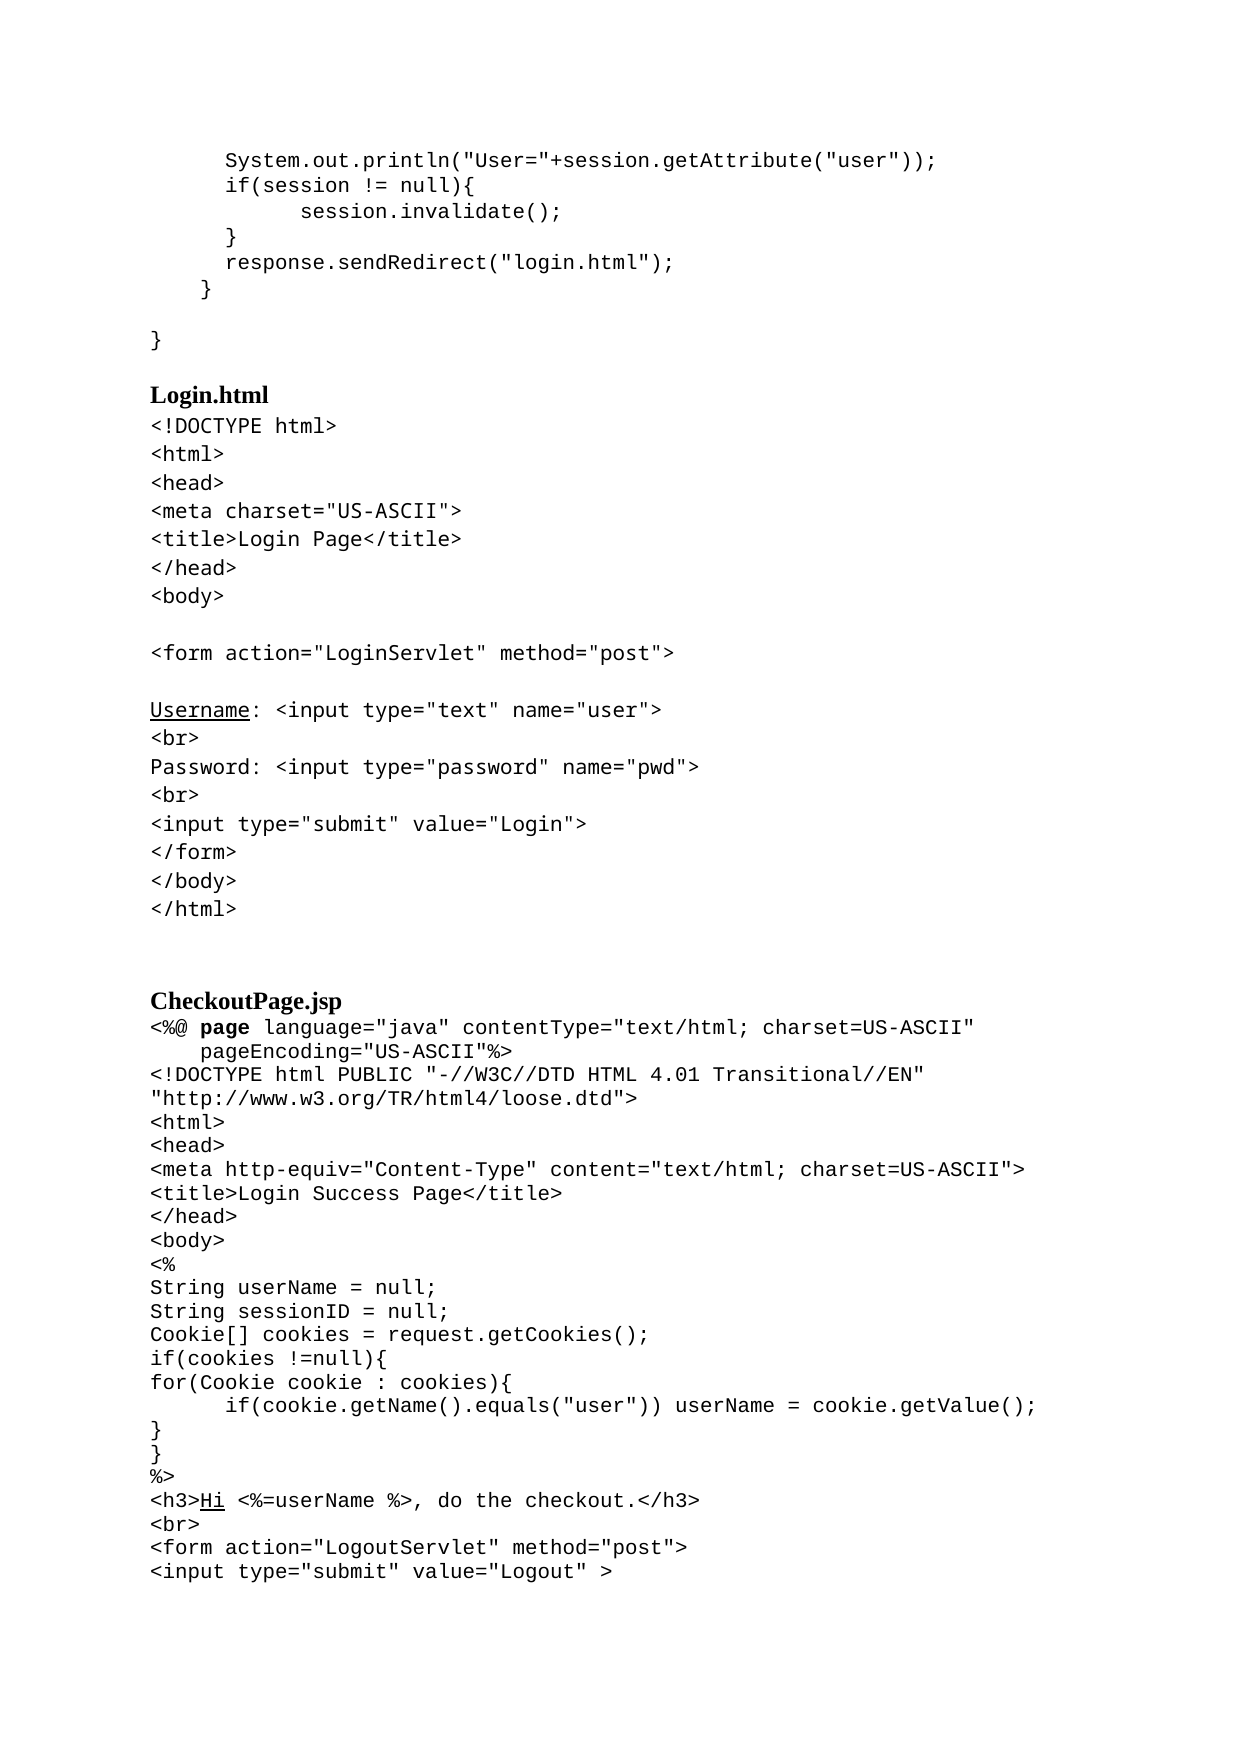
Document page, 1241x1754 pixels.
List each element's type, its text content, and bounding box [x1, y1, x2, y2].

text <form action="LogoutServlet" method="post"> [150, 1537, 1090, 1561]
text if(cookie.getName().equals("user")) userName = cookie.getValue(); [150, 1395, 1090, 1419]
text </head> [150, 553, 1090, 581]
text <h3>Hi <%=userName %>, do the checkout.</h3> [150, 1490, 1090, 1514]
text Username: <input type="text" name="user"> [150, 695, 1090, 723]
text Password: <input type="password" name="pwd"> [150, 752, 1090, 780]
text <% [150, 1253, 1090, 1277]
text <form action="LoginServlet" method="post"> [150, 638, 1090, 667]
text </body> [150, 866, 1090, 894]
text <meta http-equiv="Content-Type" content="text/html; charset=US-ASCII"> [150, 1159, 1090, 1183]
text <head> [150, 468, 1090, 496]
text </html> [150, 894, 1090, 923]
text } [150, 329, 1090, 352]
text String userName = null; [150, 1277, 1090, 1301]
text <body> [150, 1230, 1090, 1253]
text </head> [150, 1206, 1090, 1230]
text <title>Login Success Page</title> [150, 1183, 1090, 1206]
text <body> [150, 581, 1090, 610]
text <meta charset="US-ASCII"> [150, 496, 1090, 524]
text if(cookies !=null){ [150, 1348, 1090, 1372]
text Login.html [150, 380, 1090, 408]
text } [150, 1443, 1090, 1466]
text for(Cookie cookie : cookies){ [150, 1372, 1090, 1395]
text <%@ page language="java" contentType="text/html; charset=US-ASCII" [150, 1017, 1090, 1041]
text </form> [150, 837, 1090, 866]
text <br> [150, 723, 1090, 752]
text <br> [150, 780, 1090, 809]
text <!DOCTYPE html> [150, 411, 1090, 439]
text System.out.println("User="+session.getAttribute("user")); [150, 150, 1090, 174]
text <html> [150, 1112, 1090, 1135]
text if(session != null){ [150, 176, 1090, 199]
text response.sendRedirect("login.html"); [150, 252, 1090, 276]
text <input type="submit" value="Login"> [150, 809, 1090, 837]
text <br> [150, 1514, 1090, 1537]
text <title>Login Page</title> [150, 524, 1090, 553]
text Cookie[] cookies = request.getCookies(); [150, 1324, 1090, 1348]
text <input type="submit" value="Logout" > [150, 1561, 1090, 1584]
text CheckoutPage.jsp [150, 986, 1090, 1015]
text } [150, 278, 1090, 301]
text pageEncoding="US-ASCII"%> [150, 1041, 1090, 1064]
text } [150, 1419, 1090, 1443]
text %> [150, 1466, 1090, 1490]
text String sessionID = null; [150, 1301, 1090, 1324]
text <html> [150, 439, 1090, 468]
text } [150, 227, 1090, 250]
text session.invalidate(); [150, 201, 1090, 225]
text <!DOCTYPE html PUBLIC "-//W3C//DTD HTML 4.01 Transitional//EN" "http://www.w3.org/TR/html4/loose.dtd"> [150, 1064, 1090, 1112]
text <head> [150, 1135, 1090, 1159]
